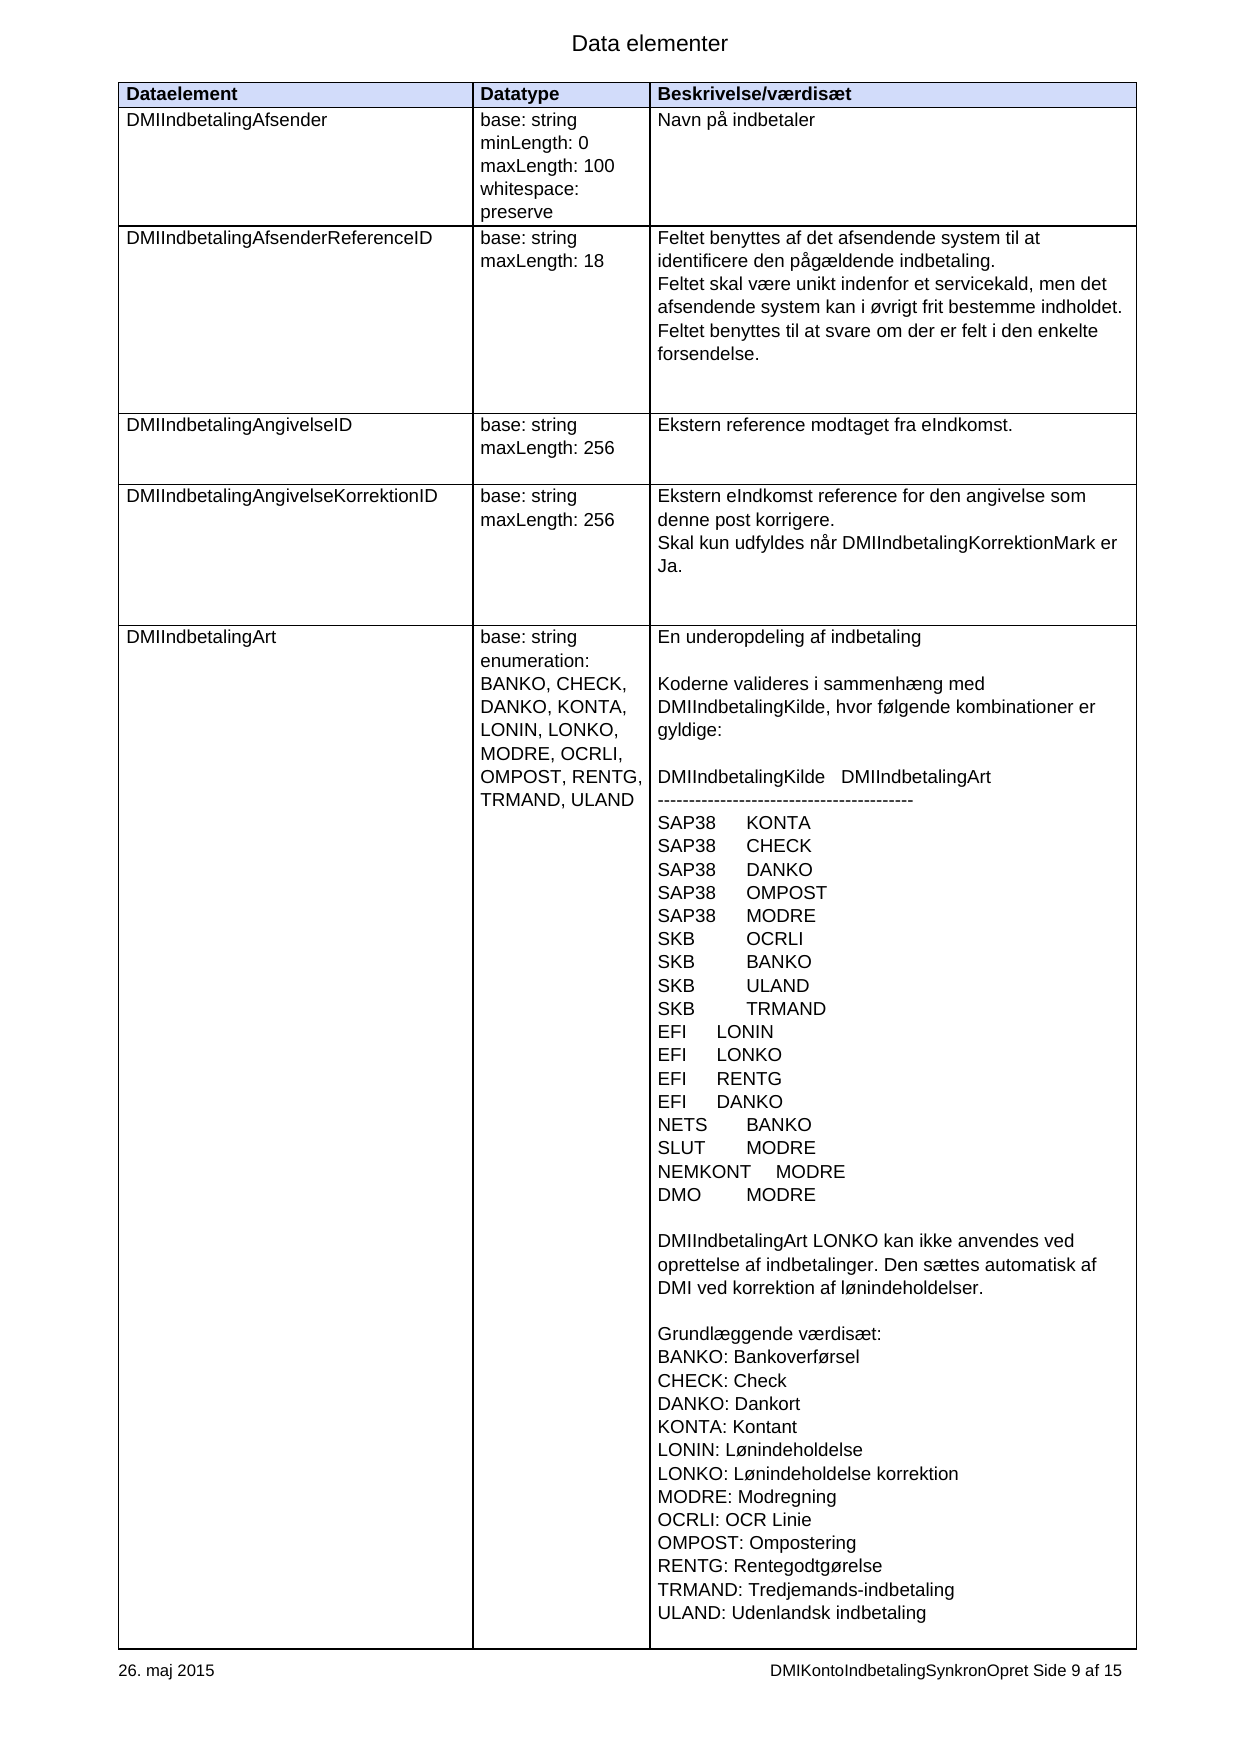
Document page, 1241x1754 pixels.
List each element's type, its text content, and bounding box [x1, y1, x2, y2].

table_cell Navn på indbetaler [651, 108, 1136, 225]
table_cell DMIIndbetalingAngivelseID [119, 414, 472, 484]
table_cell base: string minLength: 0 maxLength: 100 whitespace: preserve [474, 108, 649, 225]
table_header Beskrivelse/værdisæt [651, 83, 1136, 107]
table_header Dataelement [119, 83, 472, 107]
table_cell Ekstern eIndkomst reference for den angivelse som denne post korrigere. Skal kun udfyldes når DMIIndbetalingKorrektionMark er Ja. [651, 485, 1136, 624]
table_cell DMIIndbetalingArt [119, 626, 472, 1648]
table_cell Ekstern reference modtaget fra eIndkomst. [651, 414, 1136, 484]
table_header Datatype [474, 83, 649, 107]
table_cell DMIIndbetalingAfsenderReferenceID [119, 227, 472, 412]
table_cell base: string maxLength: 256 [474, 414, 649, 484]
table_cell base: string maxLength: 256 [474, 485, 649, 624]
table_cell Feltet benyttes af det afsendende system til at identificere den pågældende indbetaling. Feltet skal være unikt indenfor et servicekald, men det afsendende system kan i øvrigt frit bestemme indholdet. Feltet benyttes til at svare om der er felt i den enkelte forsendelse. [651, 227, 1136, 412]
table_cell base: string maxLength: 18 [474, 227, 649, 412]
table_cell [474, 626, 649, 1648]
table_cell DMIIndbetalingAfsender [119, 108, 472, 225]
table_cell DMIIndbetalingAngivelseKorrektionID [119, 485, 472, 624]
